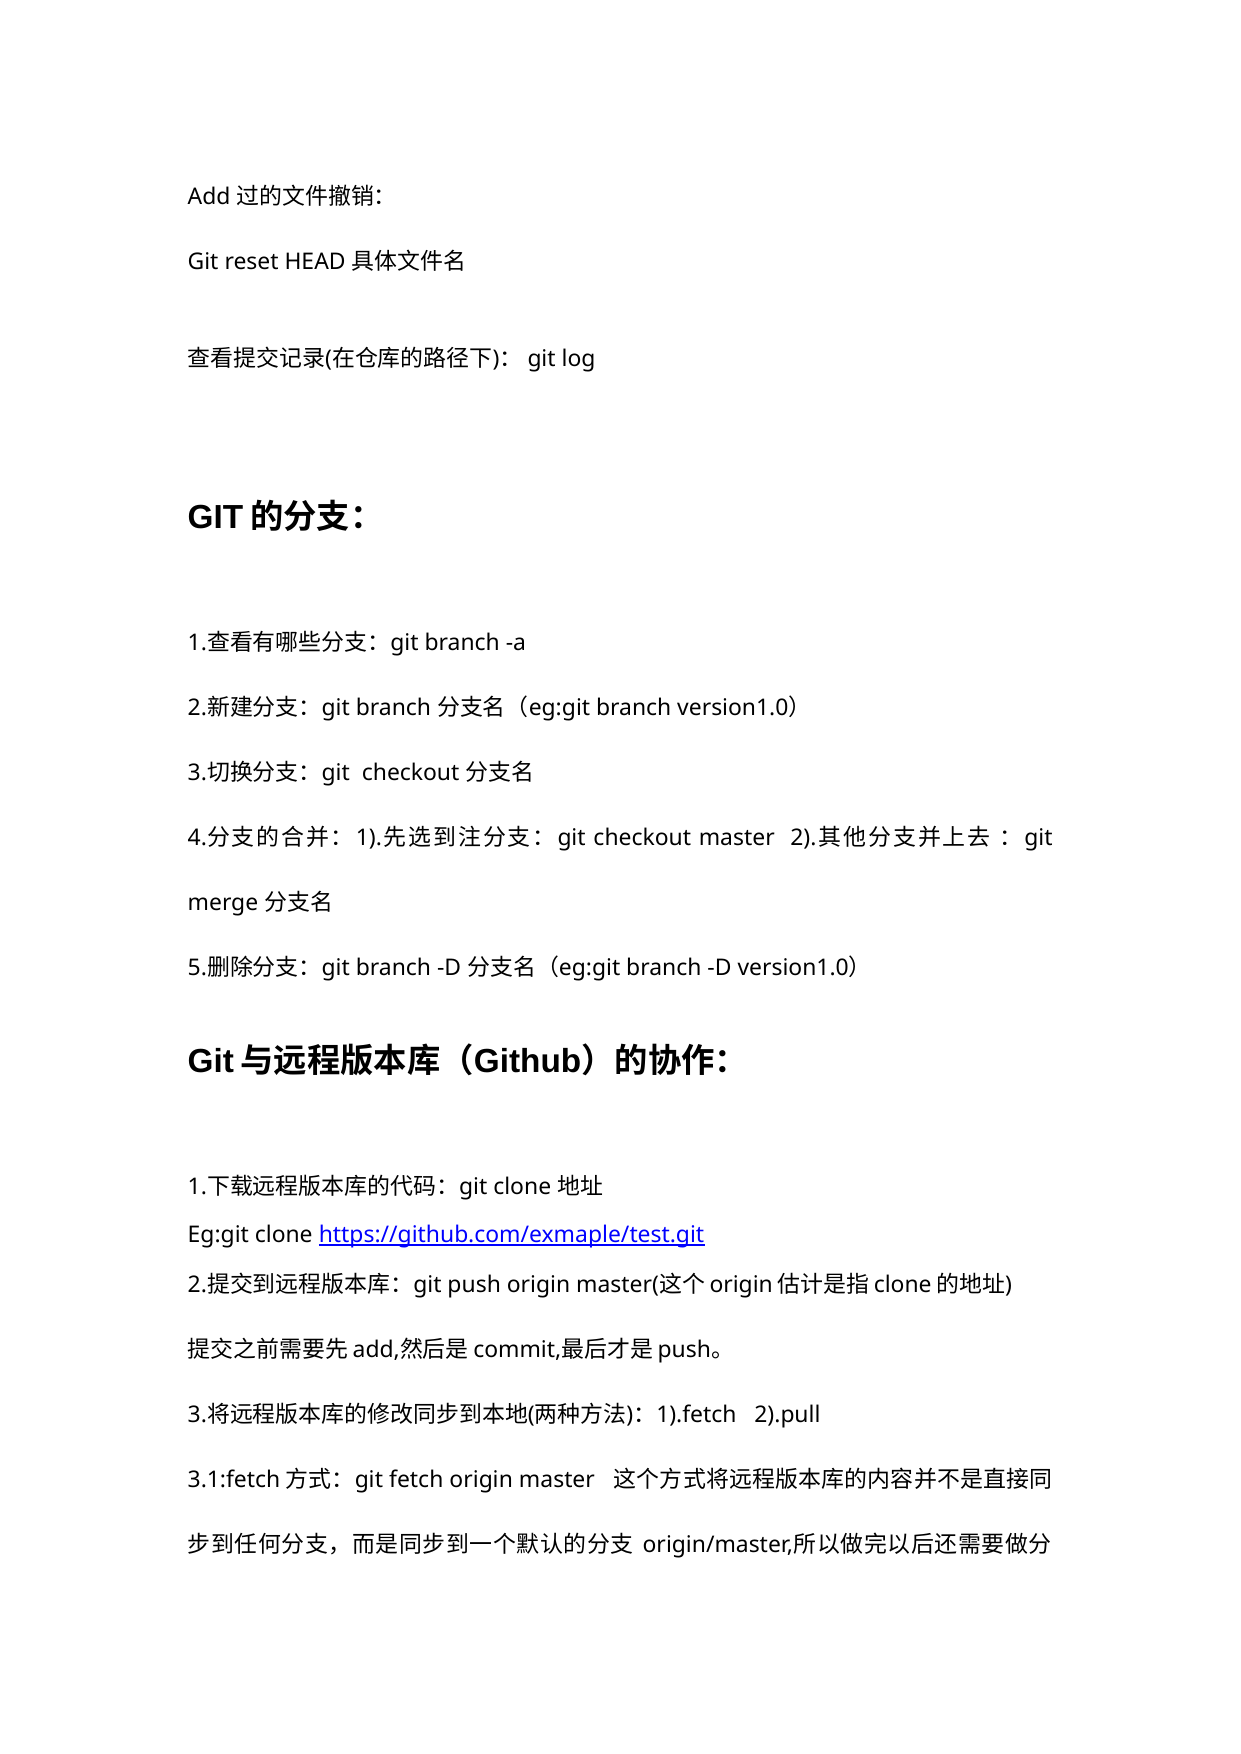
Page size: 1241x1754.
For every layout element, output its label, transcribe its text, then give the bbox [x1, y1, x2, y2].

text Add 过的文件撤销： [187, 162, 1053, 227]
list 下载远程版本库的代码：git clone 地址 [187, 1152, 1053, 1217]
list 删除分支：git branch -D 分支名（eg:git branch -D version1.0） [187, 933, 1053, 998]
list 分支的合并：1).先选到注分支：git checkout master 2).其他分支并上去 ：git merge 分支名 [187, 803, 1053, 933]
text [187, 1445, 1053, 1575]
text Eg:git clone https://github.com/exmaple/test.git [187, 1217, 1053, 1250]
list 提交到远程版本库：git push origin master(这个origin估计是指clone的地址) [187, 1250, 1053, 1315]
text 查看提交记录(在仓库的路径下)： git log [187, 324, 1053, 389]
list 切换分支：git checkout 分支名 [187, 738, 1053, 803]
subtitle Git与远程版本库（Github）的协作： [187, 1025, 1053, 1090]
text Git reset HEAD 具体文件名 [187, 227, 1053, 292]
list 新建分支：git branch 分支名（eg:git branch version1.0） [187, 673, 1053, 738]
subtitle GIT的分支： [187, 482, 1053, 547]
list 查看有哪些分支：git branch -a [187, 608, 1053, 673]
text 提交之前需要先add,然后是commit,最后才是push。 [187, 1315, 1053, 1380]
list 将远程版本库的修改同步到本地(两种方法)：1).fetch 2).pull [187, 1380, 1053, 1445]
